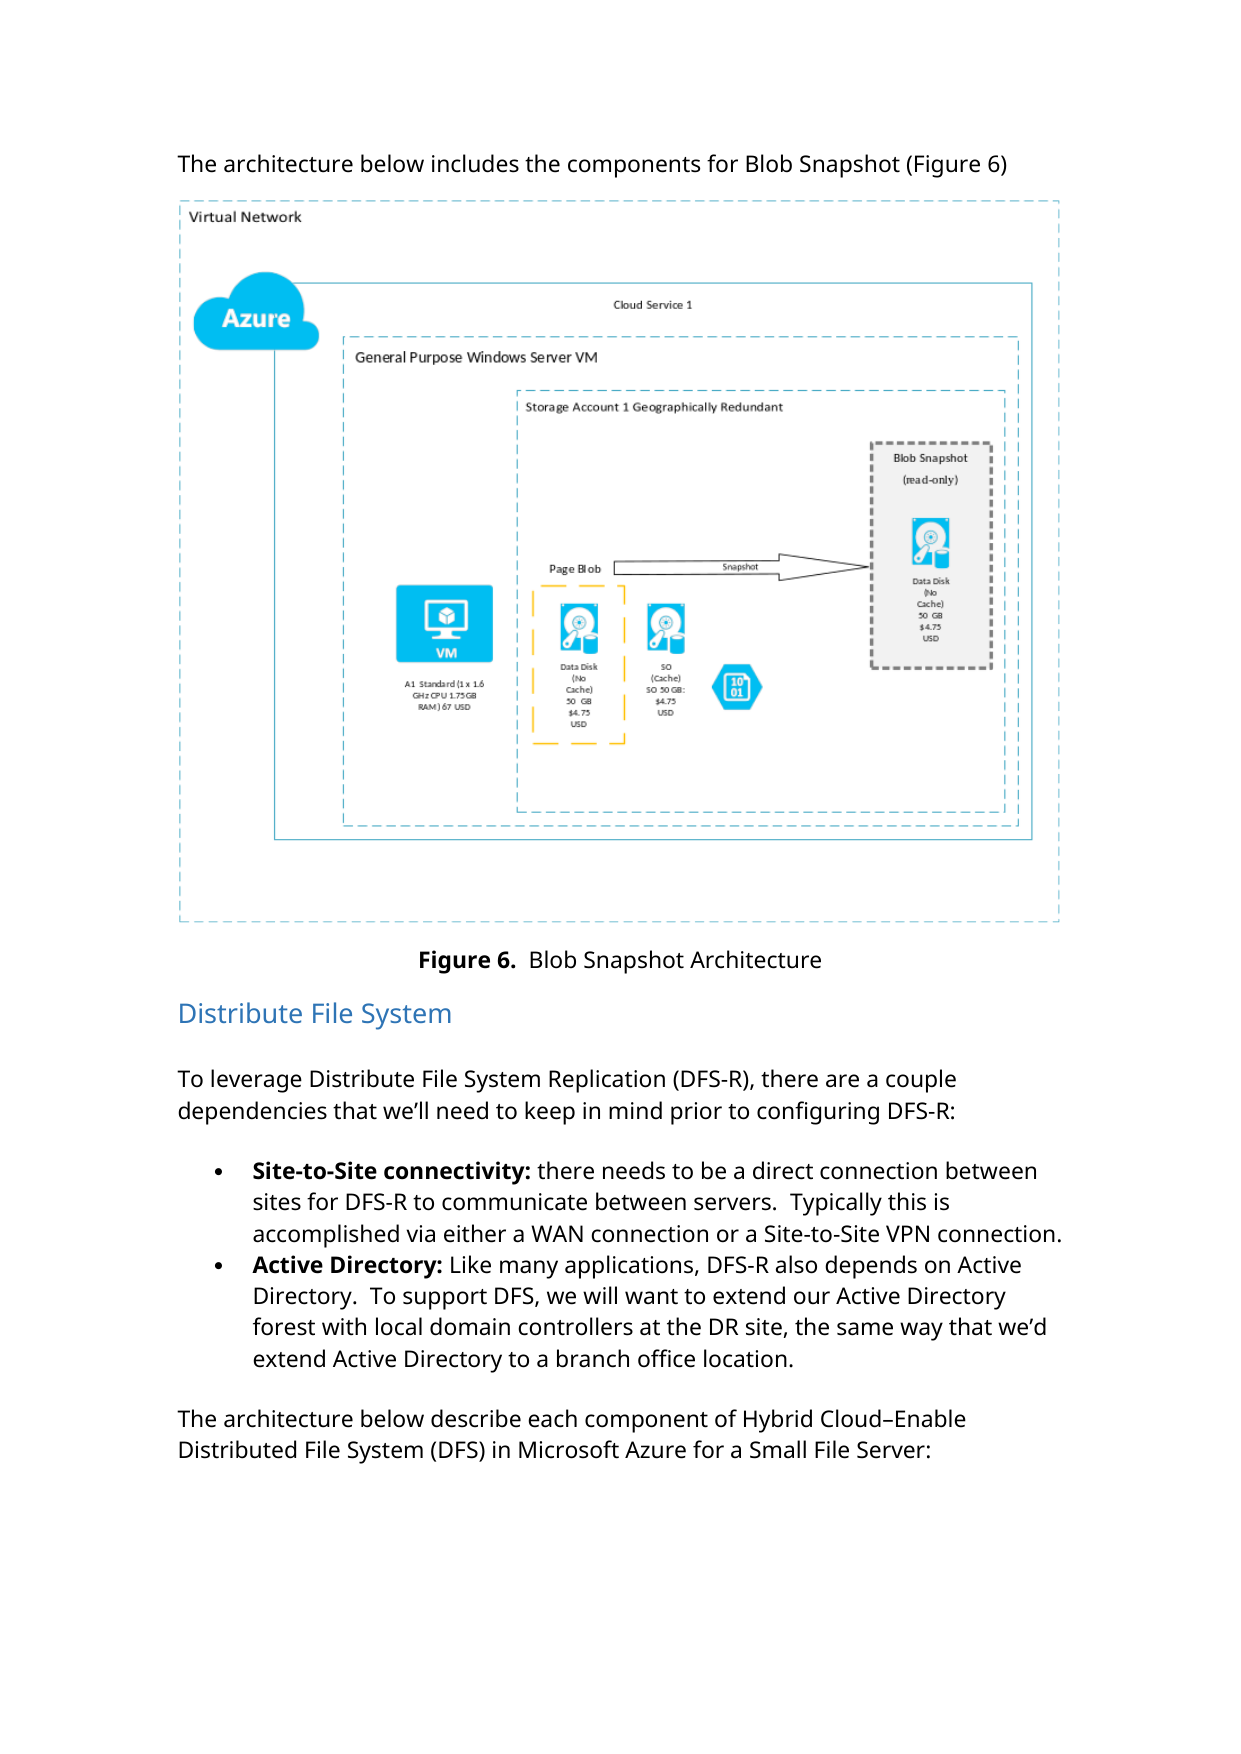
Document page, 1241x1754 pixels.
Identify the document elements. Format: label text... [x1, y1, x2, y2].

text The architecture below includes the components for Blob Snapshot (Figure 6) [177, 148, 1063, 179]
subtitle Distribute File System [177, 994, 1063, 1031]
text The architecture below describe each component of Hybrid Cloud–Enable Distributed File System (DFS) in Microsoft Azure for a Small File Server: [177, 1403, 1063, 1465]
list Site-to-Site connectivity: there needs to be a direct connection between sites for DFS-R to communicate between servers. Typically this is accomplished via either a WAN connection or a Site-to-Site VPN connection. [215, 1155, 1063, 1249]
text Figure 6. Blob Snapshot Architecture [177, 944, 1063, 975]
list Active Directory: Like many applications, DFS-R also depends on Active Directory. To support DFS, we will want to extend our Active Directory forest with local domain controllers at the DR site, the same way that we’d extend Active Directory to a branch office location. [215, 1249, 1063, 1374]
text To leverage Distribute File System Replication (DFS-R), there are a couple dependencies that we’ll need to keep in mind prior to configuring DFS-R: [177, 1063, 1063, 1126]
